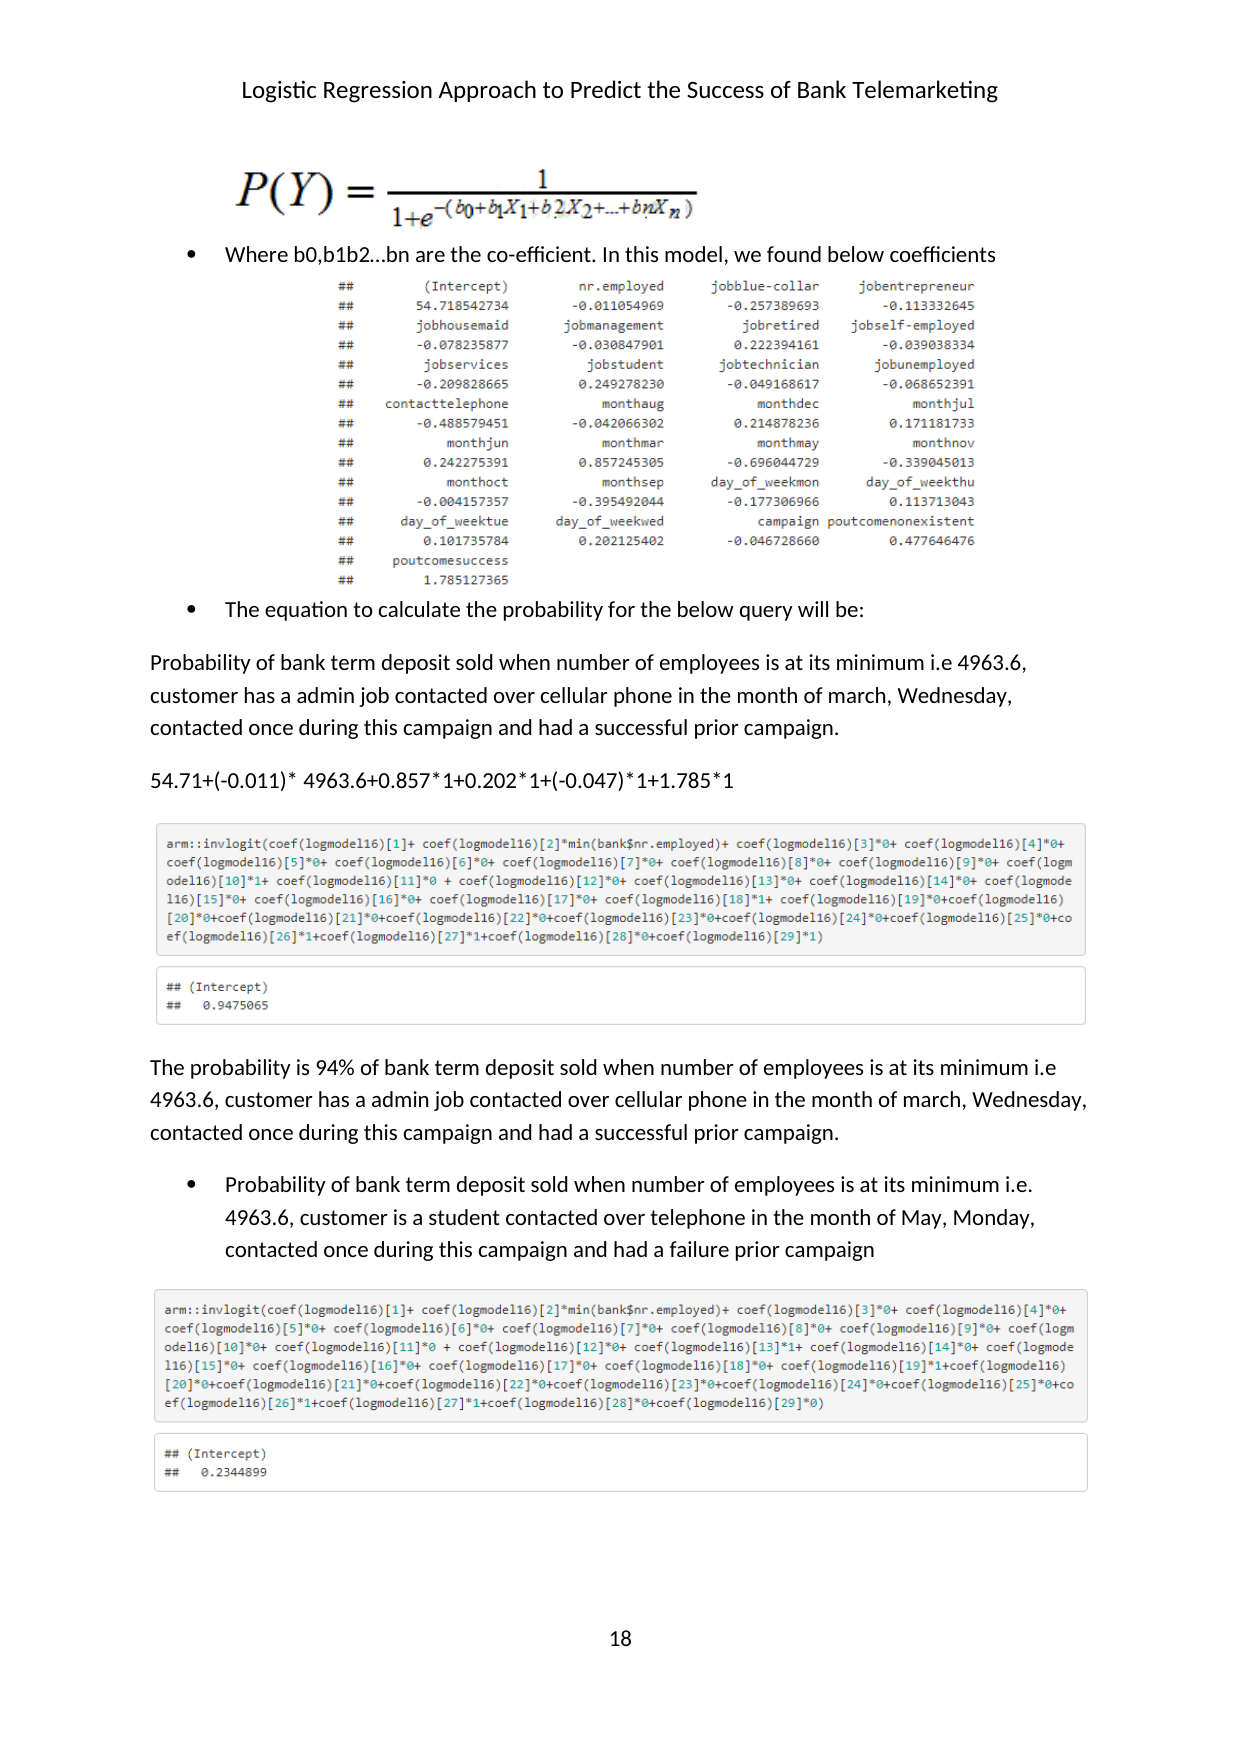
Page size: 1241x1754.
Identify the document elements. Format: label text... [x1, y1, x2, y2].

picture [150, 1288, 1091, 1496]
list Probability of bank term deposit sold when number of employees is at its minimum i.e. 4963.6, customer is a student contacted over telephone in the month of May, Monday, contacted once during this campaign and had a failure prior campaign [187, 1171, 1090, 1263]
picture [150, 818, 1091, 1029]
text 54.71+(-0.011)* 4963.6+0.857*1+0.202*1+(-0.047)*1+1.785*1 [150, 766, 1090, 794]
list Where b0,b1b2…bn are the co-efficient. In this model, we found below coefficients [187, 240, 1090, 268]
text Probability of bank term deposit sold when number of employees is at its minimum i.e 4963.6, customer has a admin job contacted over cellular phone in the month of march, Wednesday, contacted once during this campaign and had a successful prior campaign. [150, 648, 1090, 741]
text The probability is 94% of bank term deposit sold when number of employees is at its minimum i.e 4963.6, customer has a admin job contacted over cellular phone in the month of march, Wednesday, contacted once during this campaign and had a successful prior campaign. [150, 1053, 1090, 1146]
picture [336, 272, 979, 592]
picture [225, 150, 705, 236]
list The equation to calculate the probability for the below query will be: [187, 596, 1090, 623]
